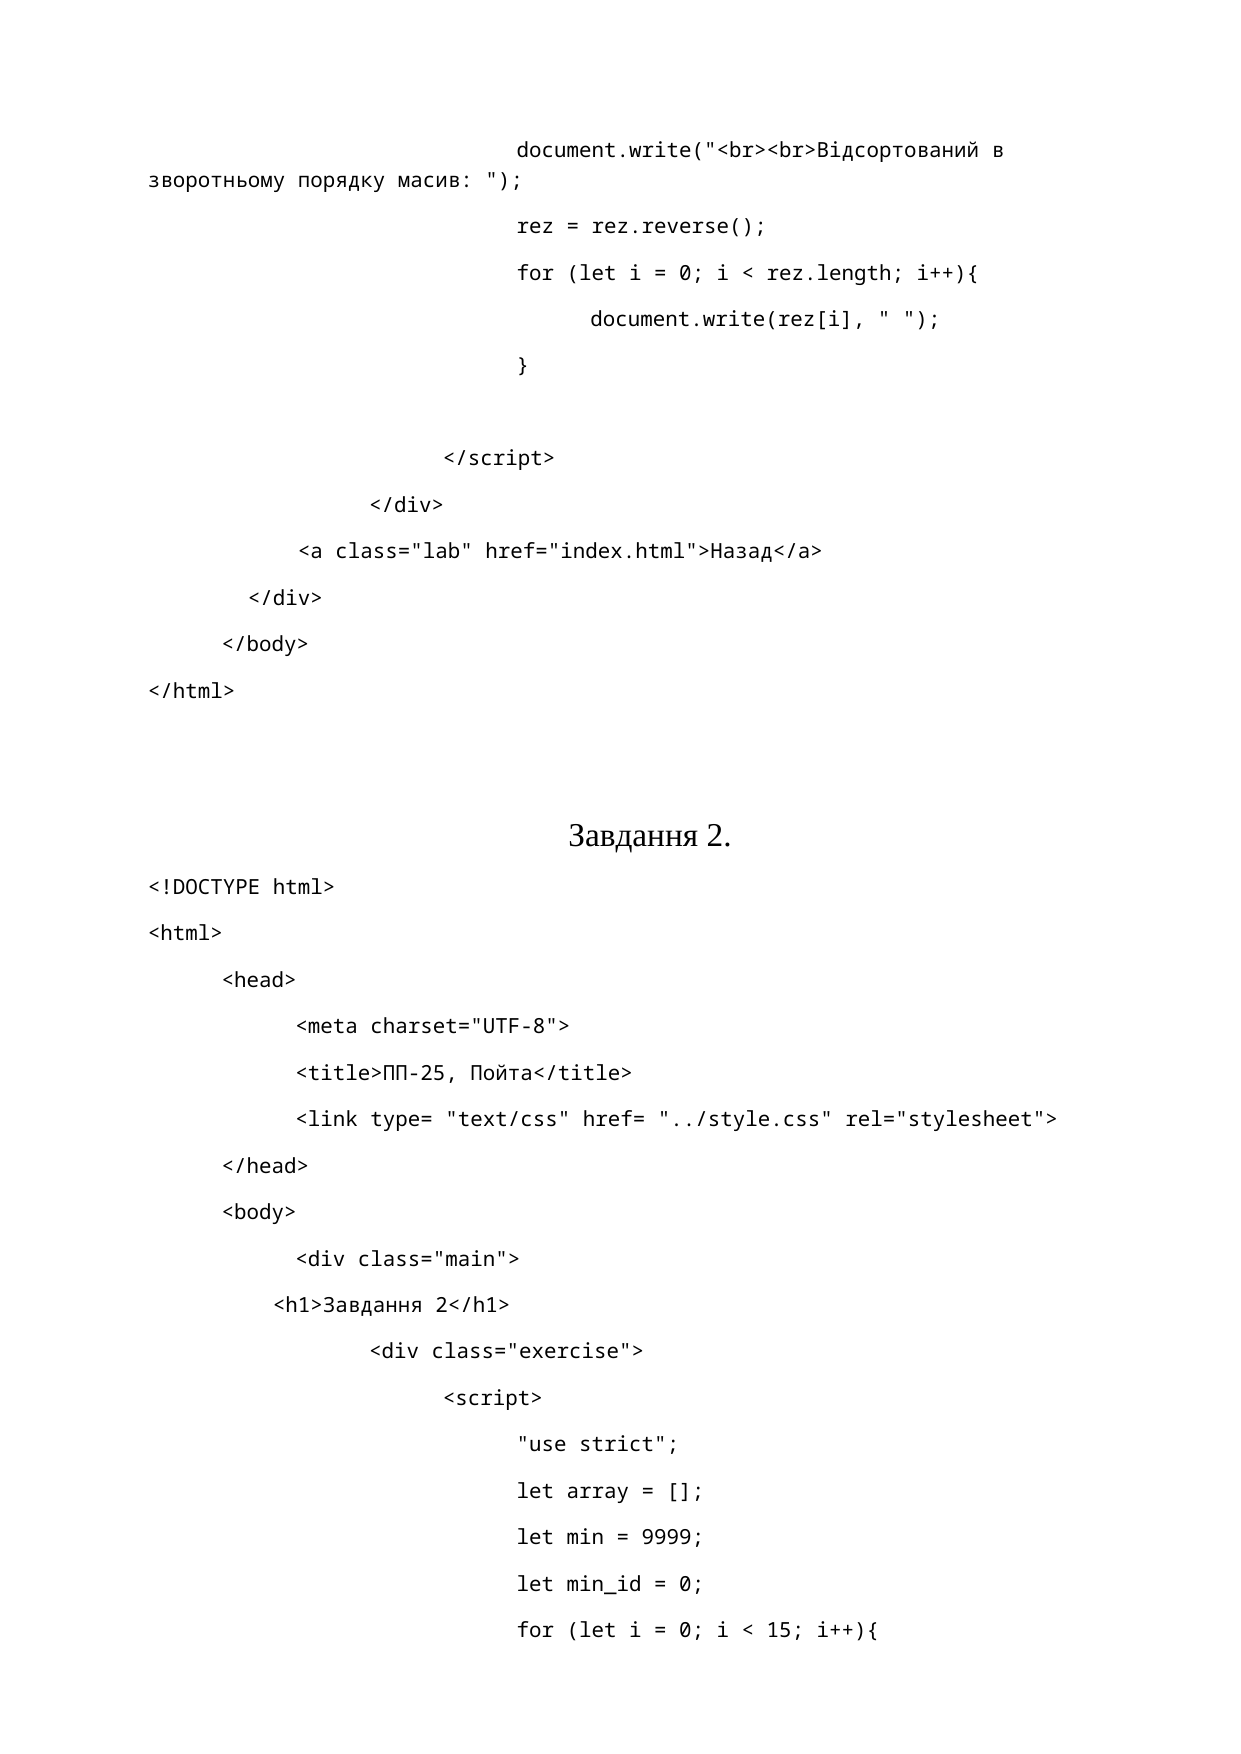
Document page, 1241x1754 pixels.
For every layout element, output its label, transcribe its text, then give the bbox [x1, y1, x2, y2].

text <script> [148, 1383, 1152, 1412]
text <h1>Завдання 2</h1> [148, 1290, 1152, 1319]
text </div> [148, 490, 1152, 518]
text </script> [148, 443, 1152, 472]
text let array = []; [148, 1476, 1152, 1504]
text <!DOCTYPE html> [148, 872, 1152, 901]
text </html> [148, 676, 1152, 704]
text <head> [148, 965, 1152, 993]
text for (let i = 0; i < rez.length; i++){ [148, 258, 1152, 286]
text "use strict"; [148, 1429, 1152, 1458]
text <link type= "text/css" href= "../style.css" rel="stylesheet"> [148, 1104, 1152, 1133]
text rez = rez.reverse(); [148, 211, 1152, 240]
text <title>ПП-25, Пойта</title> [148, 1058, 1152, 1086]
text Завдання 2. [148, 815, 1152, 853]
text <meta charset="UTF-8"> [148, 1011, 1152, 1040]
text <a class="lab" href="index.html">Назад</a> [148, 536, 1152, 565]
text <div class="main"> [148, 1244, 1152, 1272]
text <html> [148, 918, 1152, 947]
text <body> [148, 1197, 1152, 1226]
text </body> [148, 629, 1152, 658]
text <div class="exercise"> [148, 1337, 1152, 1365]
text } [148, 351, 1152, 379]
text document.write("<br><br>Відсортований в зворотньому порядку масив: "); [148, 135, 1152, 193]
text for (let i = 0; i < 15; i++){ [148, 1615, 1152, 1644]
text document.write(rez[i], " "); [148, 304, 1152, 333]
text let min_id = 0; [148, 1569, 1152, 1597]
text </head> [148, 1151, 1152, 1179]
text let min = 9999; [148, 1522, 1152, 1551]
text </div> [148, 583, 1152, 611]
